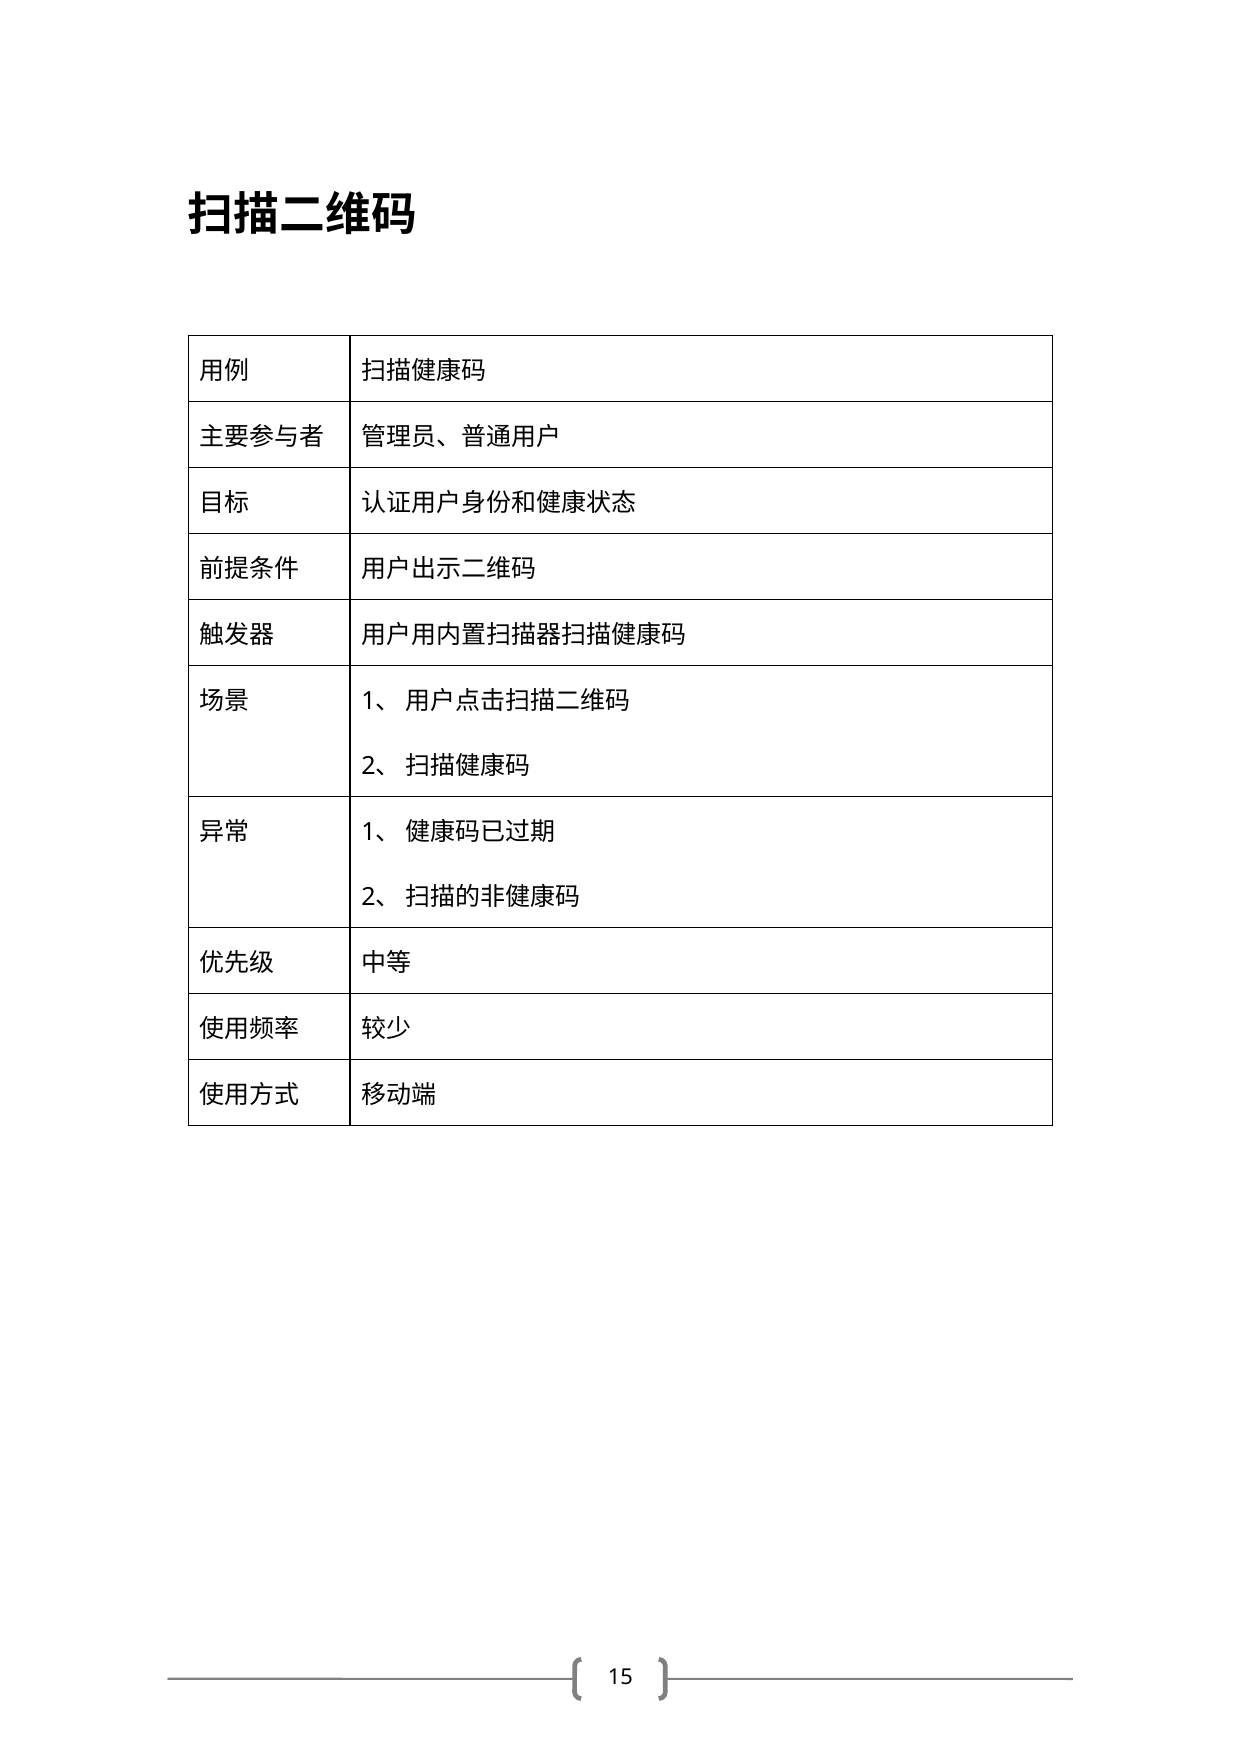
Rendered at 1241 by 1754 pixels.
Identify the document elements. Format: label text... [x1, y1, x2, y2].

table_cell 移动端 [351, 1060, 1052, 1125]
table_cell 目标 [189, 468, 349, 533]
table_header 用例 [189, 336, 349, 401]
table_cell 优先级 [189, 928, 349, 993]
table_cell 用户点击扫描二维码 扫描健康码 [351, 666, 1052, 796]
table_header 扫描健康码 [351, 336, 1052, 401]
table_cell 前提条件 [189, 534, 349, 599]
table_cell 用户用内置扫描器扫描健康码 [351, 600, 1052, 665]
table_cell 较少 [351, 994, 1052, 1059]
table_cell 异常 [189, 797, 349, 927]
table_cell 认证用户身份和健康状态 [351, 468, 1052, 533]
table_cell 用户出示二维码 [351, 534, 1052, 599]
table_cell 管理员、普通用户 [351, 402, 1052, 467]
table_cell 使用方式 [189, 1060, 349, 1125]
table_cell 场景 [189, 666, 349, 796]
subtitle 扫描二维码 [187, 162, 1053, 259]
table_cell 健康码已过期 扫描的非健康码 [351, 797, 1052, 927]
table_cell 使用频率 [189, 994, 349, 1059]
table_cell 中等 [351, 928, 1052, 993]
table_cell 触发器 [189, 600, 349, 665]
table_cell 主要参与者 [189, 402, 349, 467]
